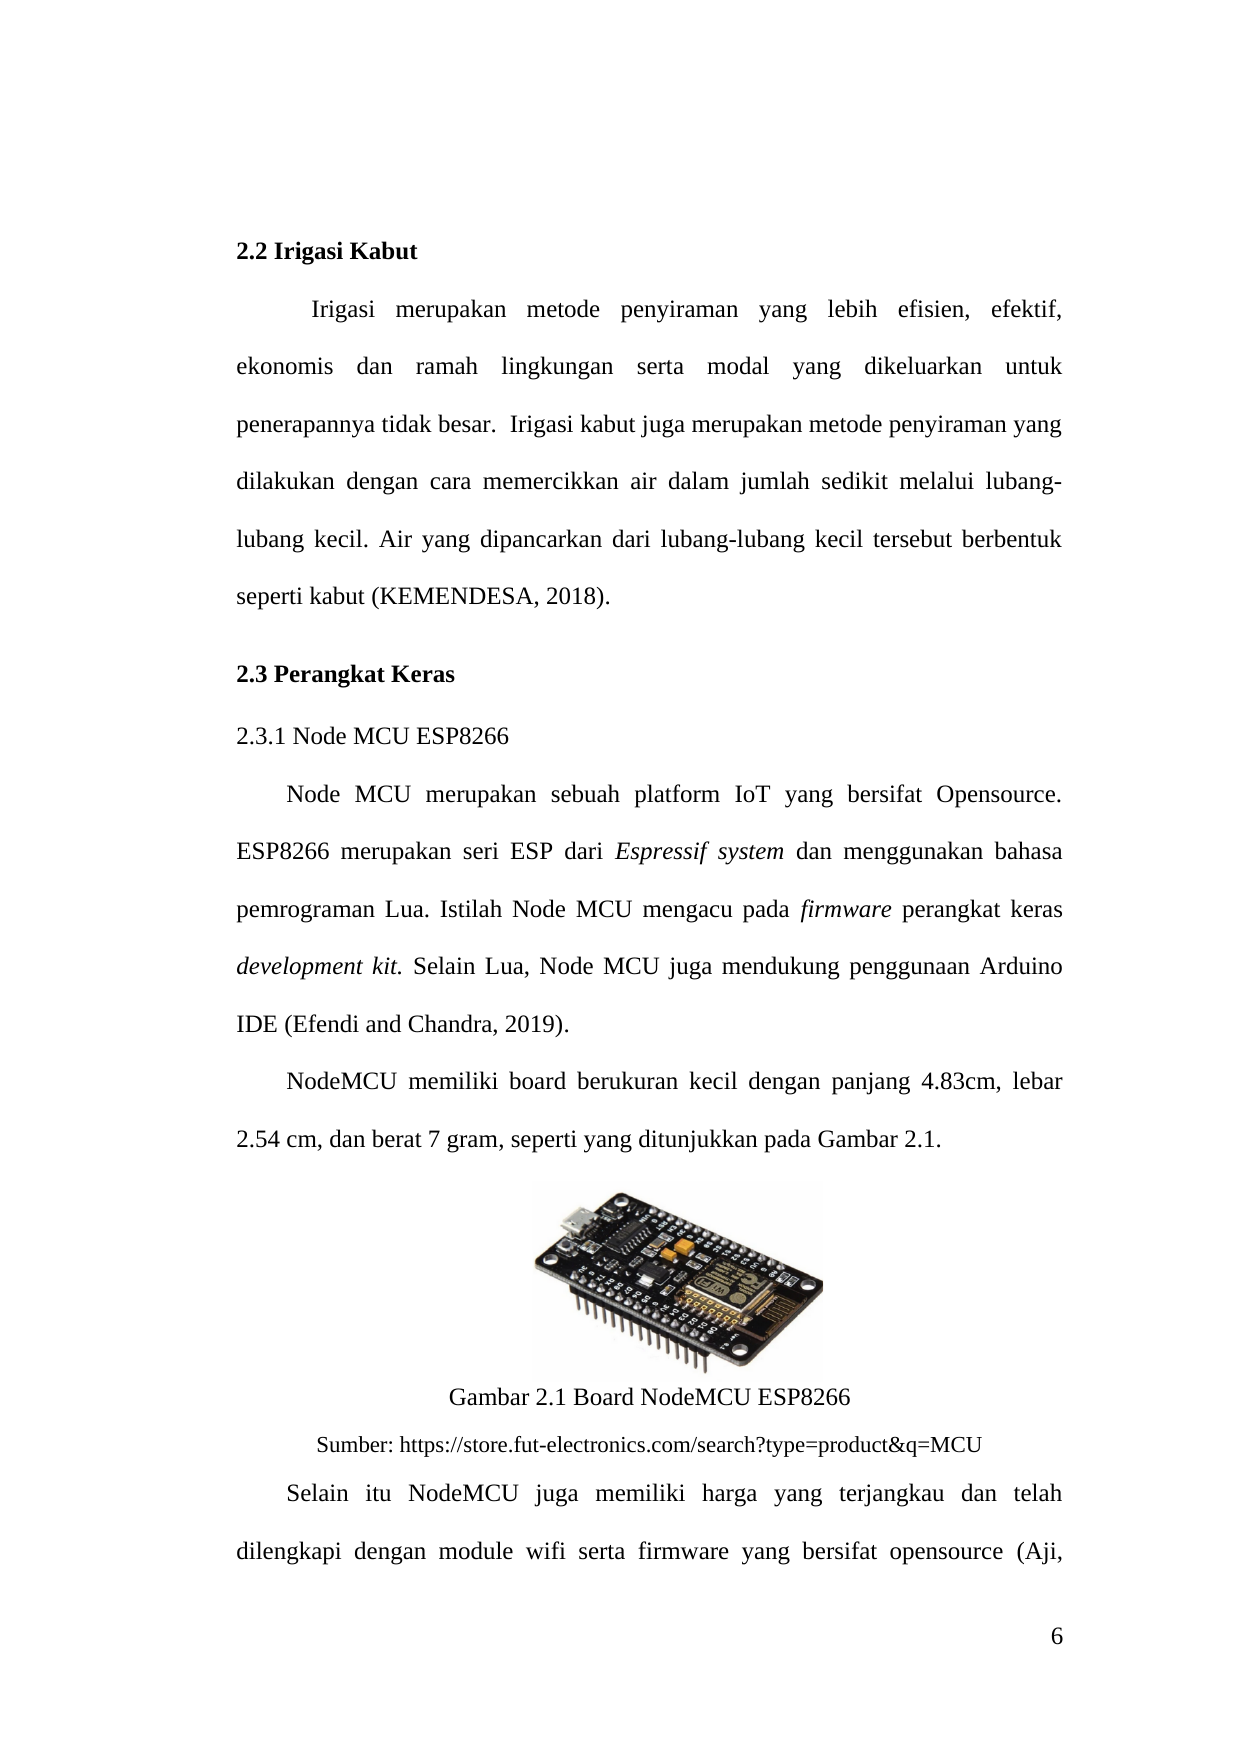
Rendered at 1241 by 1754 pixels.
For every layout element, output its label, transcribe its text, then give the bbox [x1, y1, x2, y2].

subtitle 2.3.1 Node MCU ESP8266 [236, 721, 1063, 750]
text Sumber: https://store.fut-electronics.com/search?type=product&q=MCU [236, 1431, 1063, 1458]
subtitle 2.3 Perangkat Keras [236, 659, 1063, 688]
text NodeMCU memiliki board berukuran kecil dengan panjang 4.83cm, lebar 2.54 cm, dan berat 7 gram, seperti yang ditunjukkan pada Gambar 2.1. [236, 1066, 1063, 1152]
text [236, 1478, 1063, 1565]
subtitle 2.2 Irigasi Kabut [236, 236, 1063, 265]
text Node MCU merupakan sebuah platform IoT yang bersifat Opensource. ESP8266 merupakan seri ESP dari Espressif system dan menggunakan bahasa pemrograman Lua. Istilah Node MCU mengacu pada firmware perangkat keras development kit. Selain Lua, Node MCU juga mendukung penggunaan Arduino IDE (Efendi and Chandra, 2019). [236, 779, 1063, 1037]
text Gambar 2.1 Board NodeMCU ESP8266 [236, 1382, 1063, 1410]
text Irigasi merupakan metode penyiraman yang lebih efisien, efektif, ekonomis dan ramah lingkungan serta modal yang dikeluarkan untuk penerapannya tidak besar. Irigasi kabut juga merupakan metode penyiraman yang dilakukan dengan cara memercikkan air dalam jumlah sedikit melalui lubang-lubang kecil. Air yang dipancarkan dari lubang-lubang kecil tersebut berbentuk seperti kabut (KEMENDESA, 2018). [236, 294, 1063, 610]
picture [526, 1181, 824, 1382]
